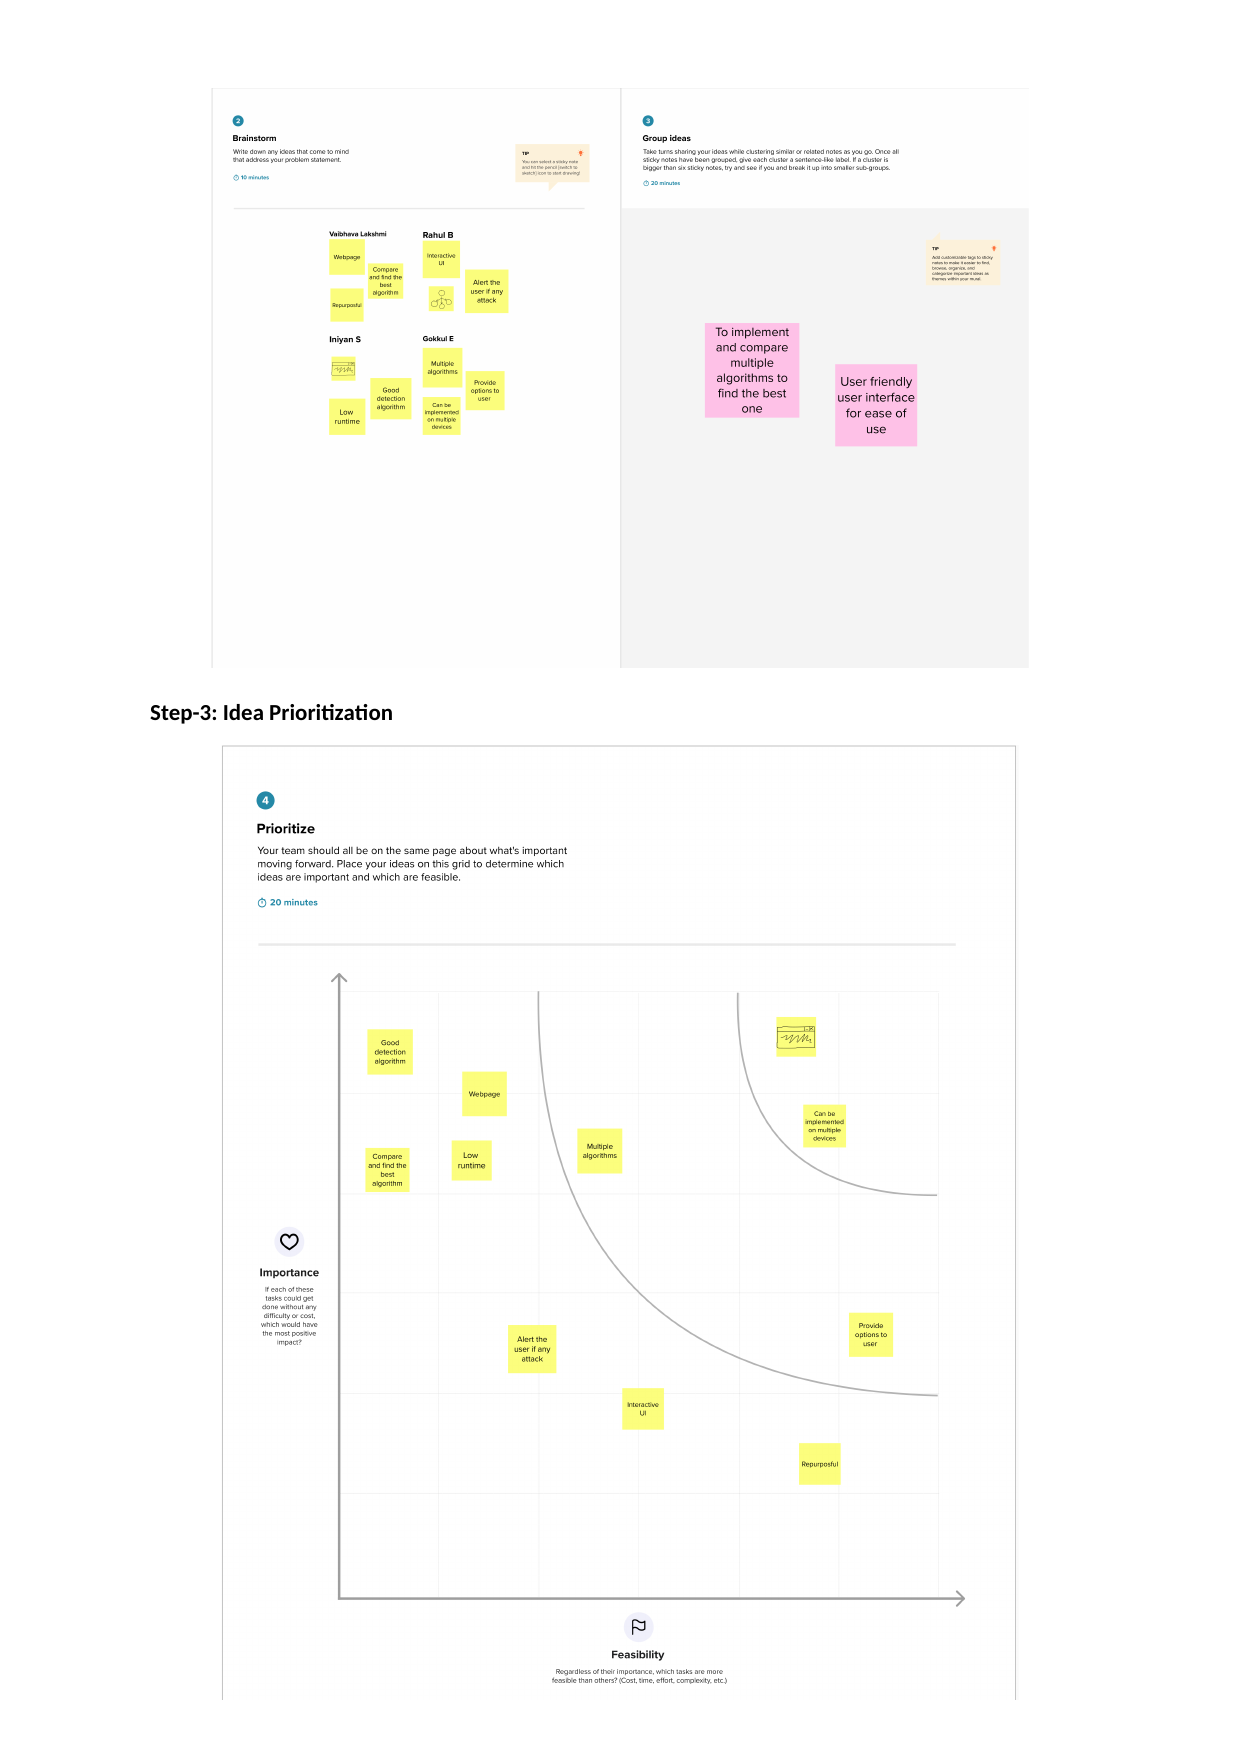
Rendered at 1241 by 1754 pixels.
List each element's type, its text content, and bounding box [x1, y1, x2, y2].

picture [211, 88, 1029, 668]
text Step-3: Idea Prioritization [150, 698, 1090, 726]
picture [221, 745, 1019, 1700]
